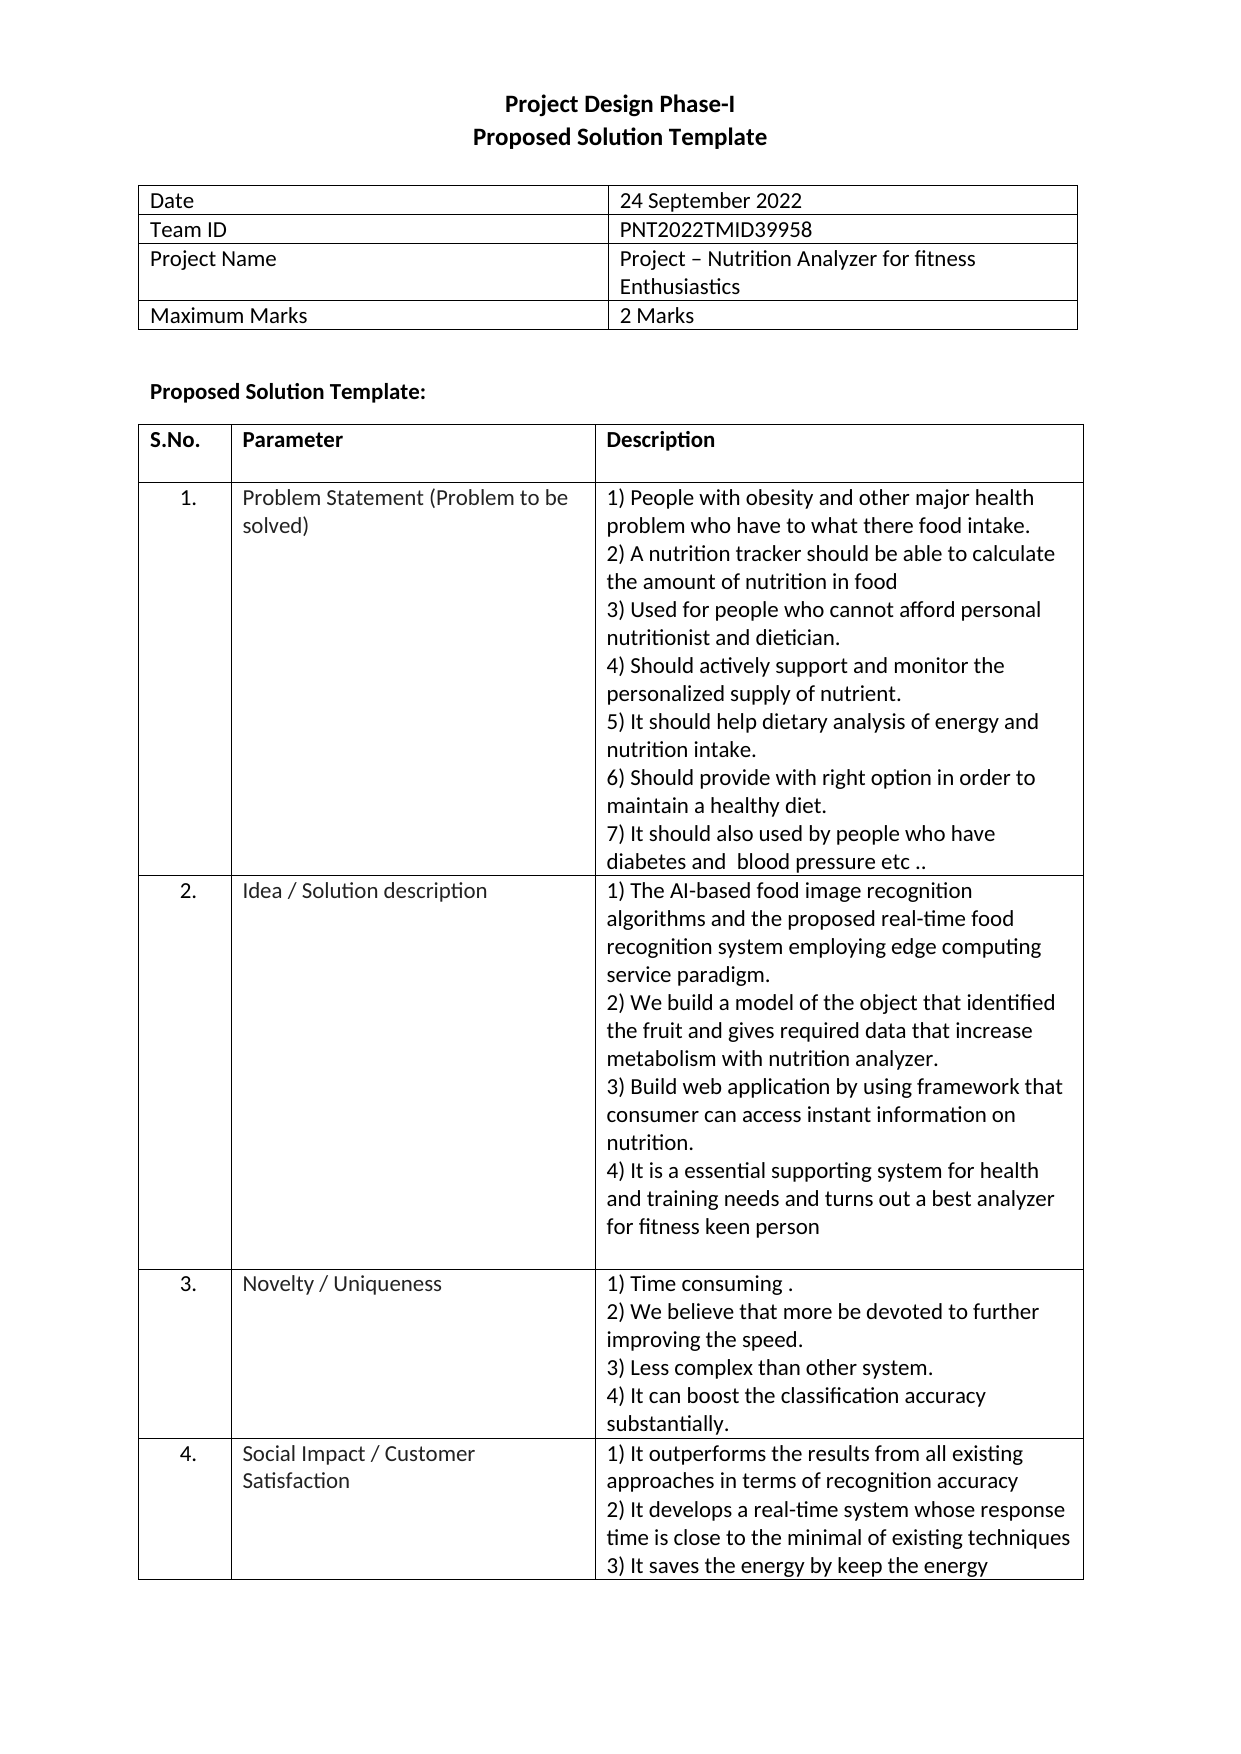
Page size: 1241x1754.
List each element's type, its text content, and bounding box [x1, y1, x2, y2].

table_cell [139, 483, 231, 875]
table_cell Novelty / Uniqueness [232, 1270, 595, 1438]
table_header Date [139, 186, 608, 214]
table_cell 2 Marks [609, 301, 1077, 329]
table_cell [139, 1439, 231, 1579]
text Proposed Solution Template [150, 122, 1090, 152]
text Project Design Phase-I [150, 89, 1090, 119]
table_cell Idea / Solution description [232, 876, 595, 1268]
table_cell 1) Time consuming . 2) We believe that more be devoted to further improving the speed. 3) Less complex than other system. 4) It can boost the classification accuracy substantially. [596, 1270, 1083, 1438]
table_cell Project Name [139, 244, 608, 300]
table_header Description [596, 425, 1083, 482]
table_header 24 September 2022 [609, 186, 1077, 214]
table_cell 1) People with obesity and other major health problem who have to what there food intake. 2) A nutrition tracker should be able to calculate the amount of nutrition in food 3) Used for people who cannot afford personal nutritionist and dietician. 4) Should actively support and monitor the personalized supply of nutrient. 5) It should help dietary analysis of energy and nutrition intake. 6) Should provide with right option in order to maintain a healthy diet. 7) It should also used by people who have diabetes and blood pressure etc .. [596, 483, 1083, 875]
table_cell Project – Nutrition Analyzer for fitness Enthusiastics [609, 244, 1077, 300]
table_cell Maximum Marks [139, 301, 608, 329]
table_cell 1) The AI-based food image recognition algorithms and the proposed real-time food recognition system employing edge computing service paradigm. 2) We build a model of the object that identified the fruit and gives required data that increase metabolism with nutrition analyzer. 3) Build web application by using framework that consumer can access instant information on nutrition. 4) It is a essential supporting system for health and training needs and turns out a best analyzer for fitness keen person [596, 876, 1083, 1268]
table_cell PNT2022TMID39958 [609, 215, 1077, 243]
table_cell Problem Statement (Problem to be solved) [232, 483, 595, 875]
table_header S.No. [139, 425, 231, 482]
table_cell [232, 1439, 595, 1579]
text Proposed Solution Template: [150, 377, 1090, 405]
table_header Parameter [232, 425, 595, 482]
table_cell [596, 1439, 1083, 1579]
table_cell [139, 1270, 231, 1438]
table_cell [139, 876, 231, 1268]
table_cell Team ID [139, 215, 608, 243]
